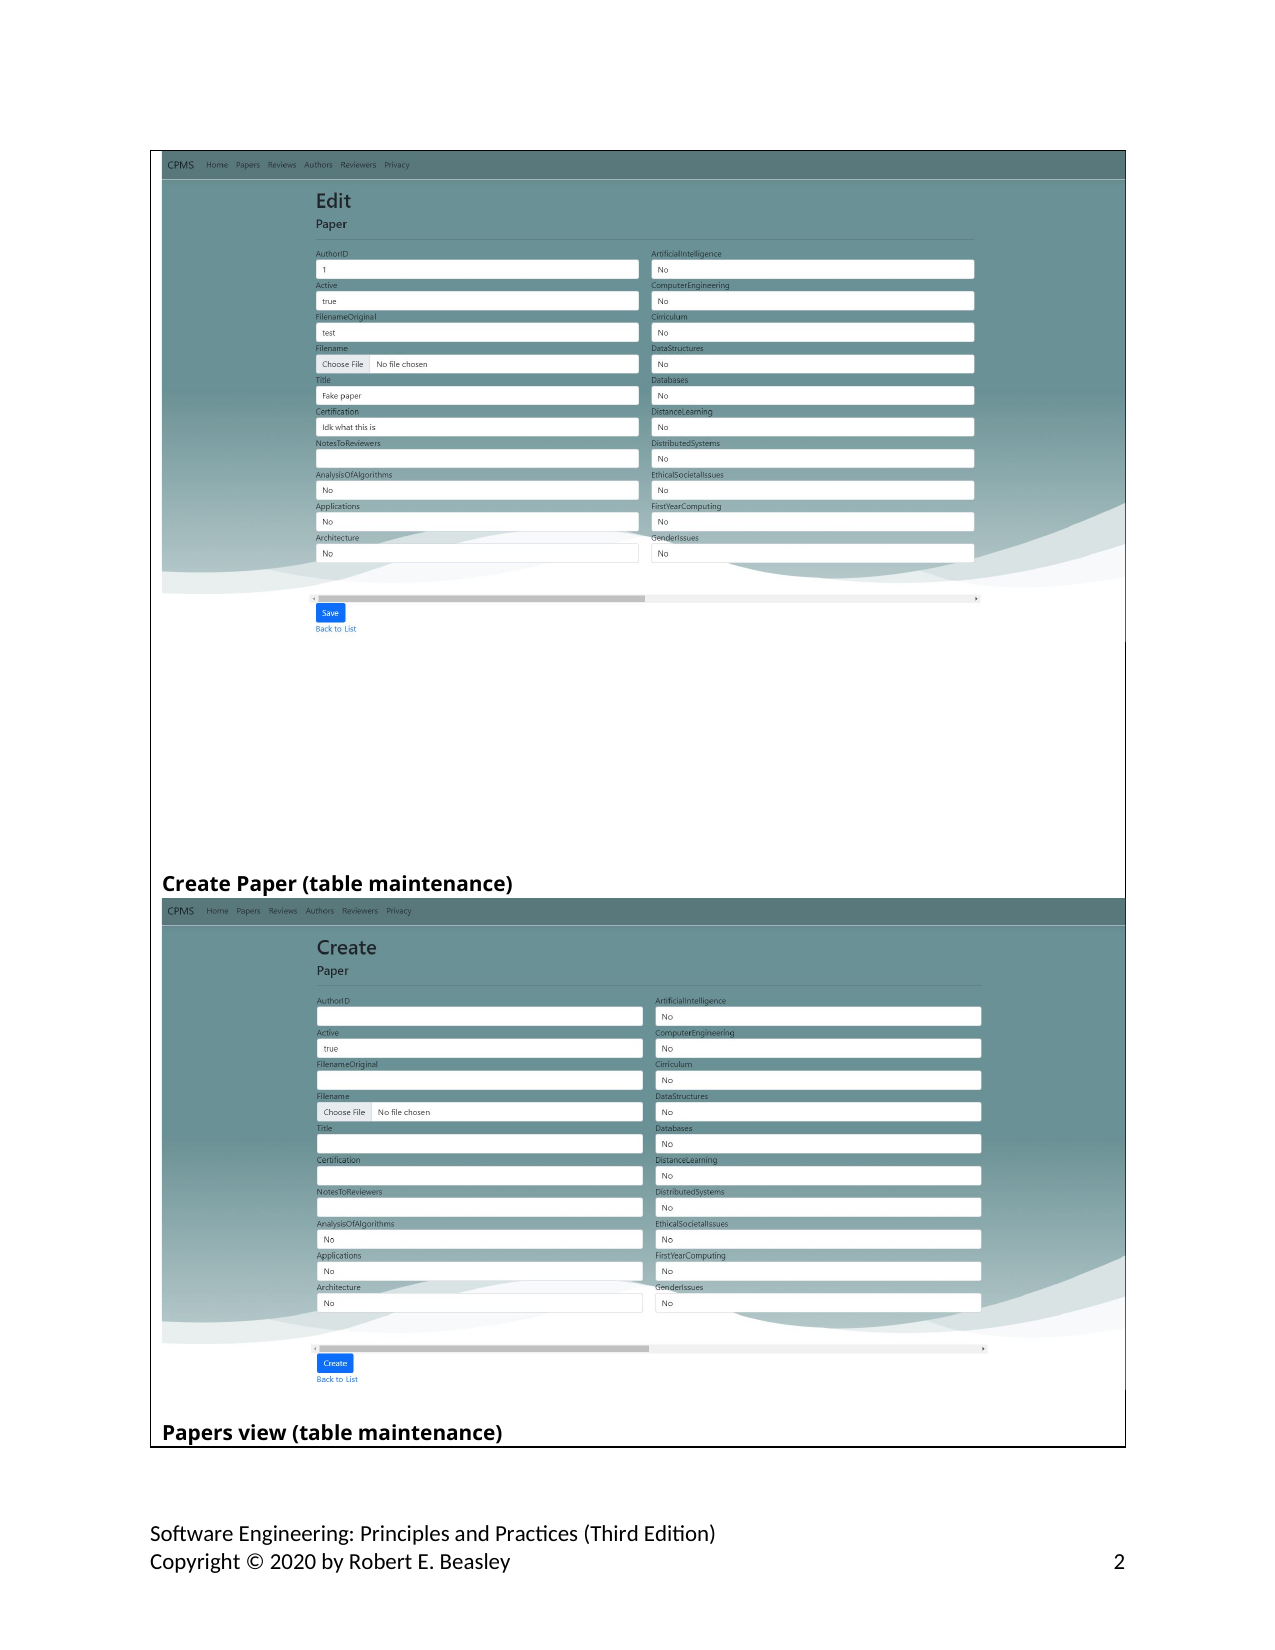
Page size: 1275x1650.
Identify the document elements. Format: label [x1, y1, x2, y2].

picture [161, 898, 1126, 1390]
picture [161, 151, 1126, 642]
table_cell [151, 151, 1125, 1446]
